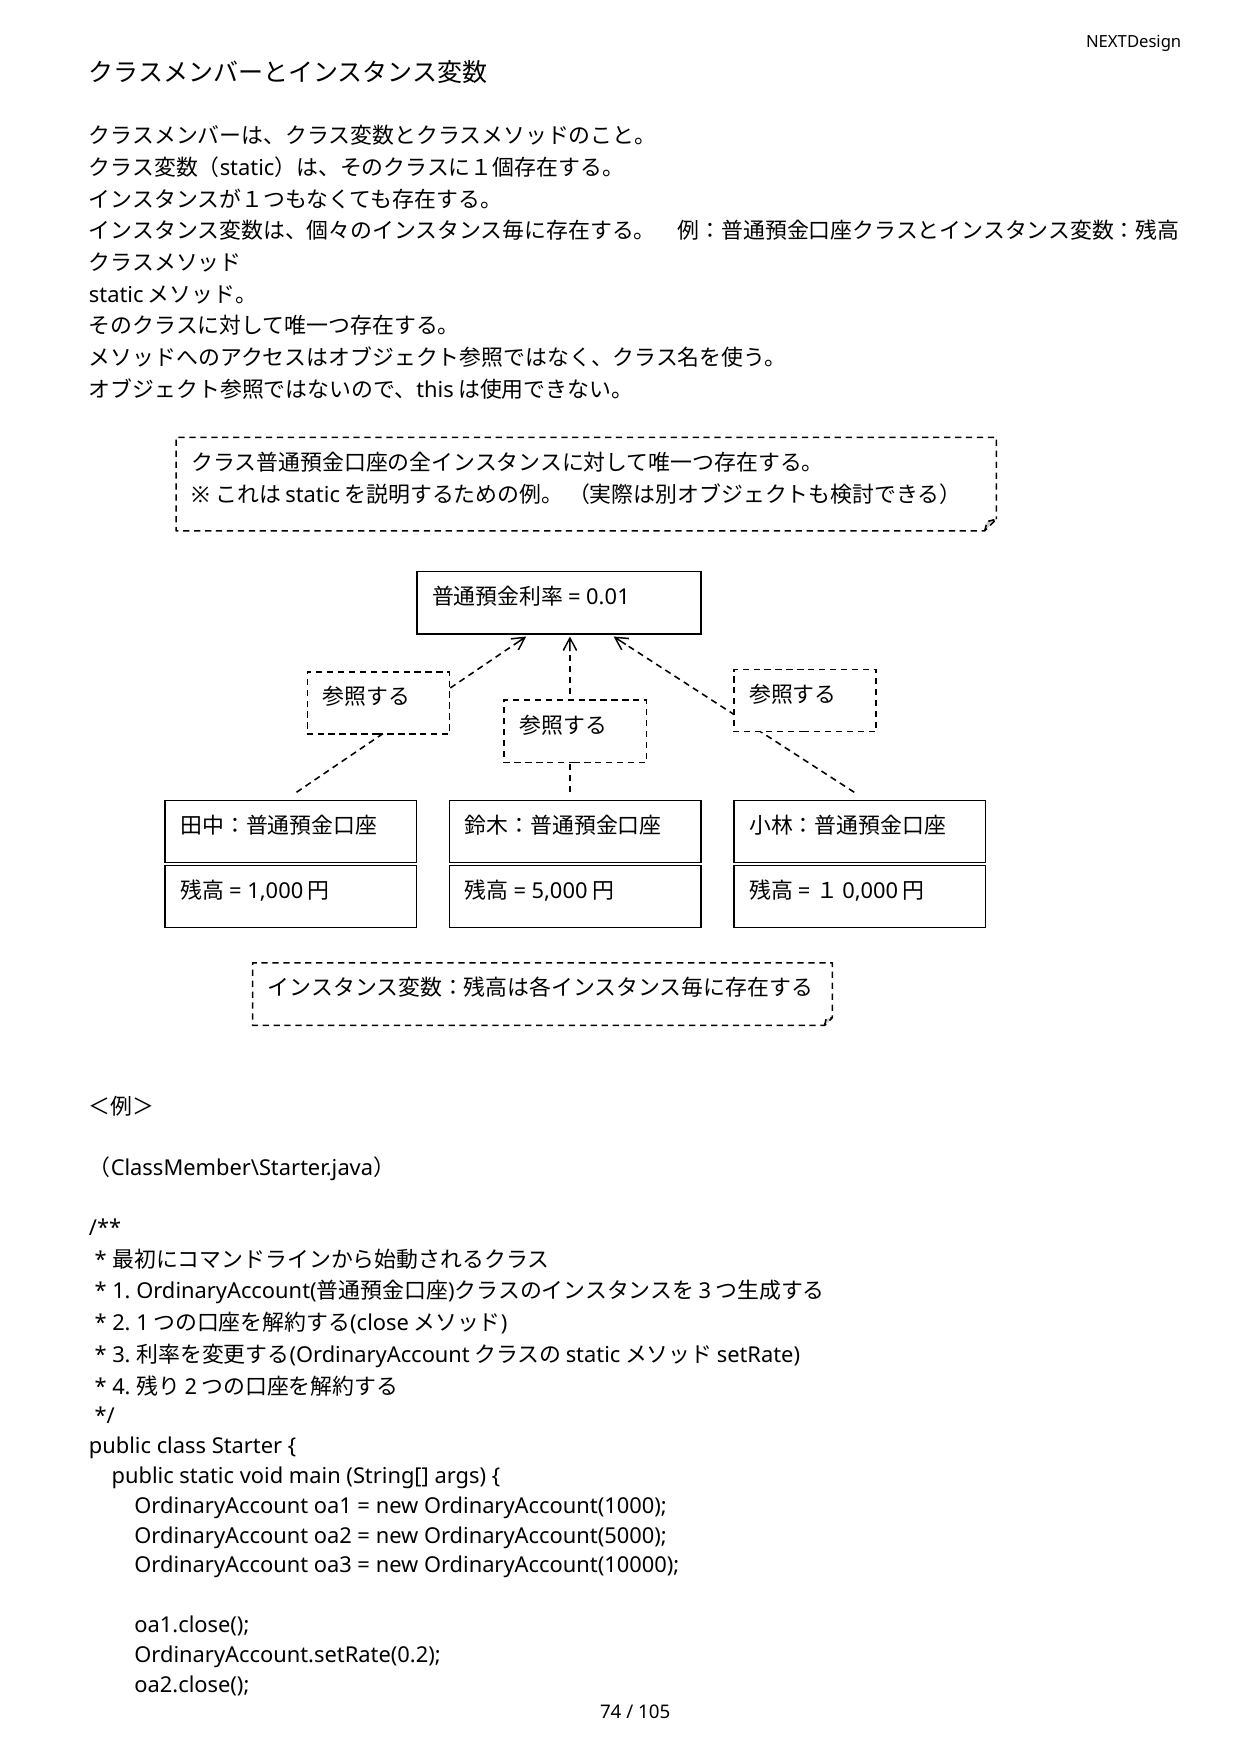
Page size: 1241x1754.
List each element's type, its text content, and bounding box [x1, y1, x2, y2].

text * 1. OrdinaryAccount(普通預金口座)クラスのインスタンスを3つ生成する [89, 1273, 1181, 1305]
text public class Starter { [89, 1430, 1181, 1460]
text メソッドへのアクセスはオブジェクト参照ではなく、クラス名を使う。 [89, 340, 1181, 372]
text （ClassMember\Starter.java） [89, 1150, 1181, 1182]
text * 2. 1つの口座を解約する(closeメソッド) [89, 1305, 1181, 1337]
text OrdinaryAccount oa3 = new OrdinaryAccount(10000); [89, 1549, 1181, 1579]
text staticメソッド。 [89, 277, 1181, 308]
list クラスメンバーとインスタンス変数 [89, 52, 1181, 88]
text oa1.close(); [89, 1609, 1181, 1639]
text クラスメソッド [89, 245, 1181, 277]
text */ [89, 1401, 1181, 1430]
text そのクラスに対して唯一つ存在する。 [89, 308, 1181, 340]
text OrdinaryAccount oa1 = new OrdinaryAccount(1000); [89, 1490, 1181, 1520]
text public static void main (String[] args) { [89, 1460, 1181, 1490]
text oa2.close(); [89, 1669, 1181, 1698]
text * 4. 残り2つの口座を解約する [89, 1369, 1181, 1401]
text ＜例＞ [89, 1089, 1181, 1121]
text オブジェクト参照ではないので、thisは使用できない。 [89, 372, 1181, 404]
text インスタンス変数は、個々のインスタンス毎に存在する。 例：普通預金口座クラスとインスタンス変数：残高 [89, 213, 1181, 245]
text インスタンスが１つもなくても存在する。 [89, 182, 1181, 213]
text OrdinaryAccount oa2 = new OrdinaryAccount(5000); [89, 1520, 1181, 1549]
text クラス変数（static）は、そのクラスに１個存在する。 [89, 150, 1181, 182]
text * 最初にコマンドラインから始動されるクラス [89, 1242, 1181, 1273]
text OrdinaryAccount.setRate(0.2); [89, 1639, 1181, 1669]
text * 3. 利率を変更する(OrdinaryAccountクラスのstaticメソッドsetRate) [89, 1337, 1181, 1369]
text /** [89, 1212, 1181, 1242]
text クラスメンバーは、クラス変数とクラスメソッドのこと。 [89, 118, 1181, 150]
